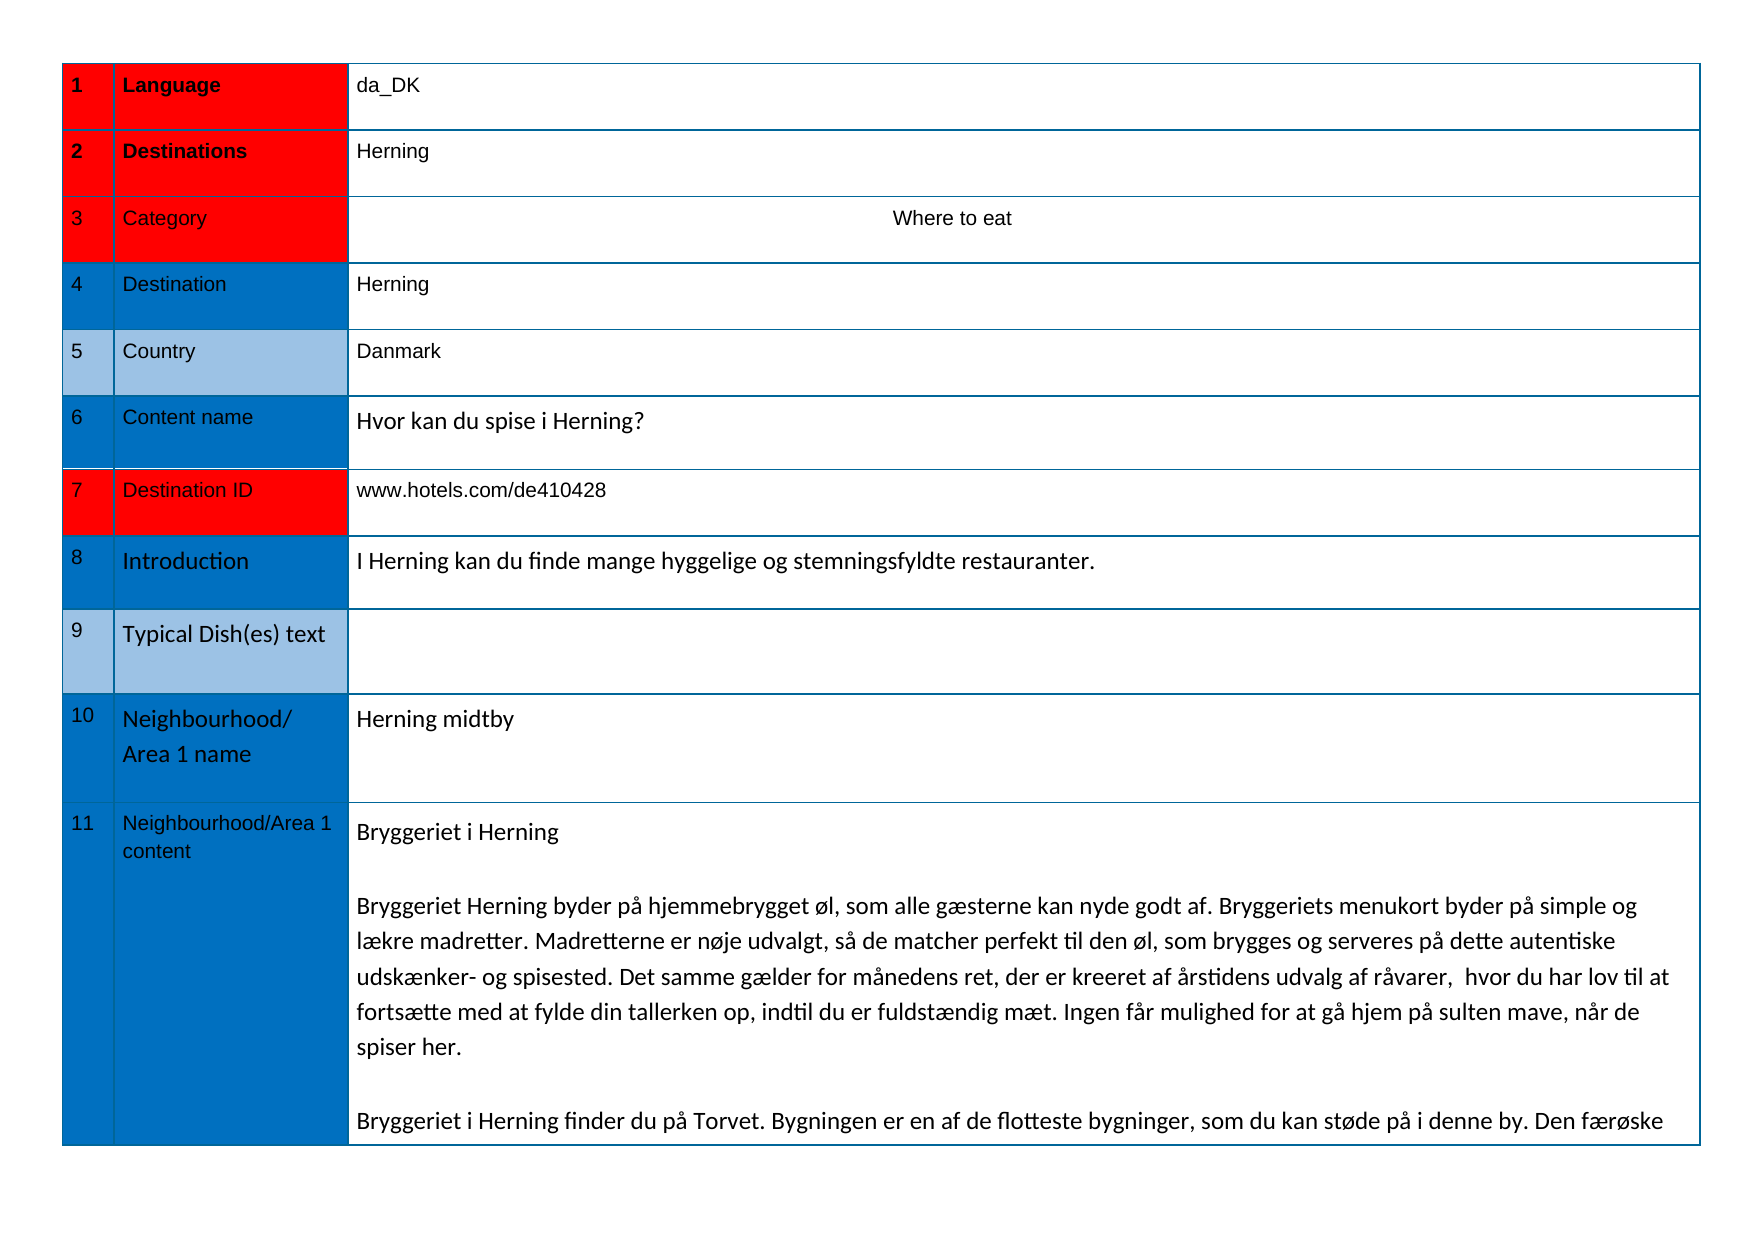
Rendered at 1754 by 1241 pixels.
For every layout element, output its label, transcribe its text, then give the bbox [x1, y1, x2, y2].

table_cell Danmark [349, 330, 1699, 395]
table_cell 9 [63, 610, 113, 693]
table_cell 6 [63, 397, 113, 468]
table_cell Content name [115, 397, 347, 468]
table_cell 2 [63, 131, 113, 196]
table_cell 7 [63, 470, 113, 535]
table_cell Hvor kan du spise i Herning? [349, 397, 1699, 468]
table_cell Typical Dish(es) text [115, 610, 347, 693]
table_cell [349, 610, 1699, 693]
table_cell 11 [63, 803, 113, 1144]
table_header 1 [63, 64, 113, 129]
table_cell Herning [349, 131, 1699, 196]
table_cell I Herning kan du finde mange hyggelige og stemningsfyldte restauranter. [349, 537, 1699, 608]
table_cell Country [115, 330, 347, 395]
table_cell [115, 803, 347, 1144]
table_cell 5 [63, 330, 113, 395]
table_cell Herning midtby [349, 695, 1699, 801]
table_header Language [115, 64, 347, 129]
table_cell www.hotels.com/de410428 [349, 470, 1699, 535]
table_cell Destination [115, 264, 347, 329]
table_cell 4 [63, 264, 113, 329]
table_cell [349, 803, 1699, 1144]
table_header da_DK [349, 64, 1699, 129]
table_cell Herning [349, 264, 1699, 329]
table_cell 3 [63, 197, 113, 262]
table_cell Neighbourhood/Area 1 name [115, 695, 347, 801]
table_cell Destinations [115, 131, 347, 196]
table_cell 10 [63, 695, 113, 801]
table_cell 8 [63, 537, 113, 608]
table_cell Introduction [115, 537, 347, 608]
table_cell Destination ID [115, 470, 347, 535]
table_cell Category [115, 197, 347, 262]
table_cell Where to eat [349, 197, 1699, 262]
